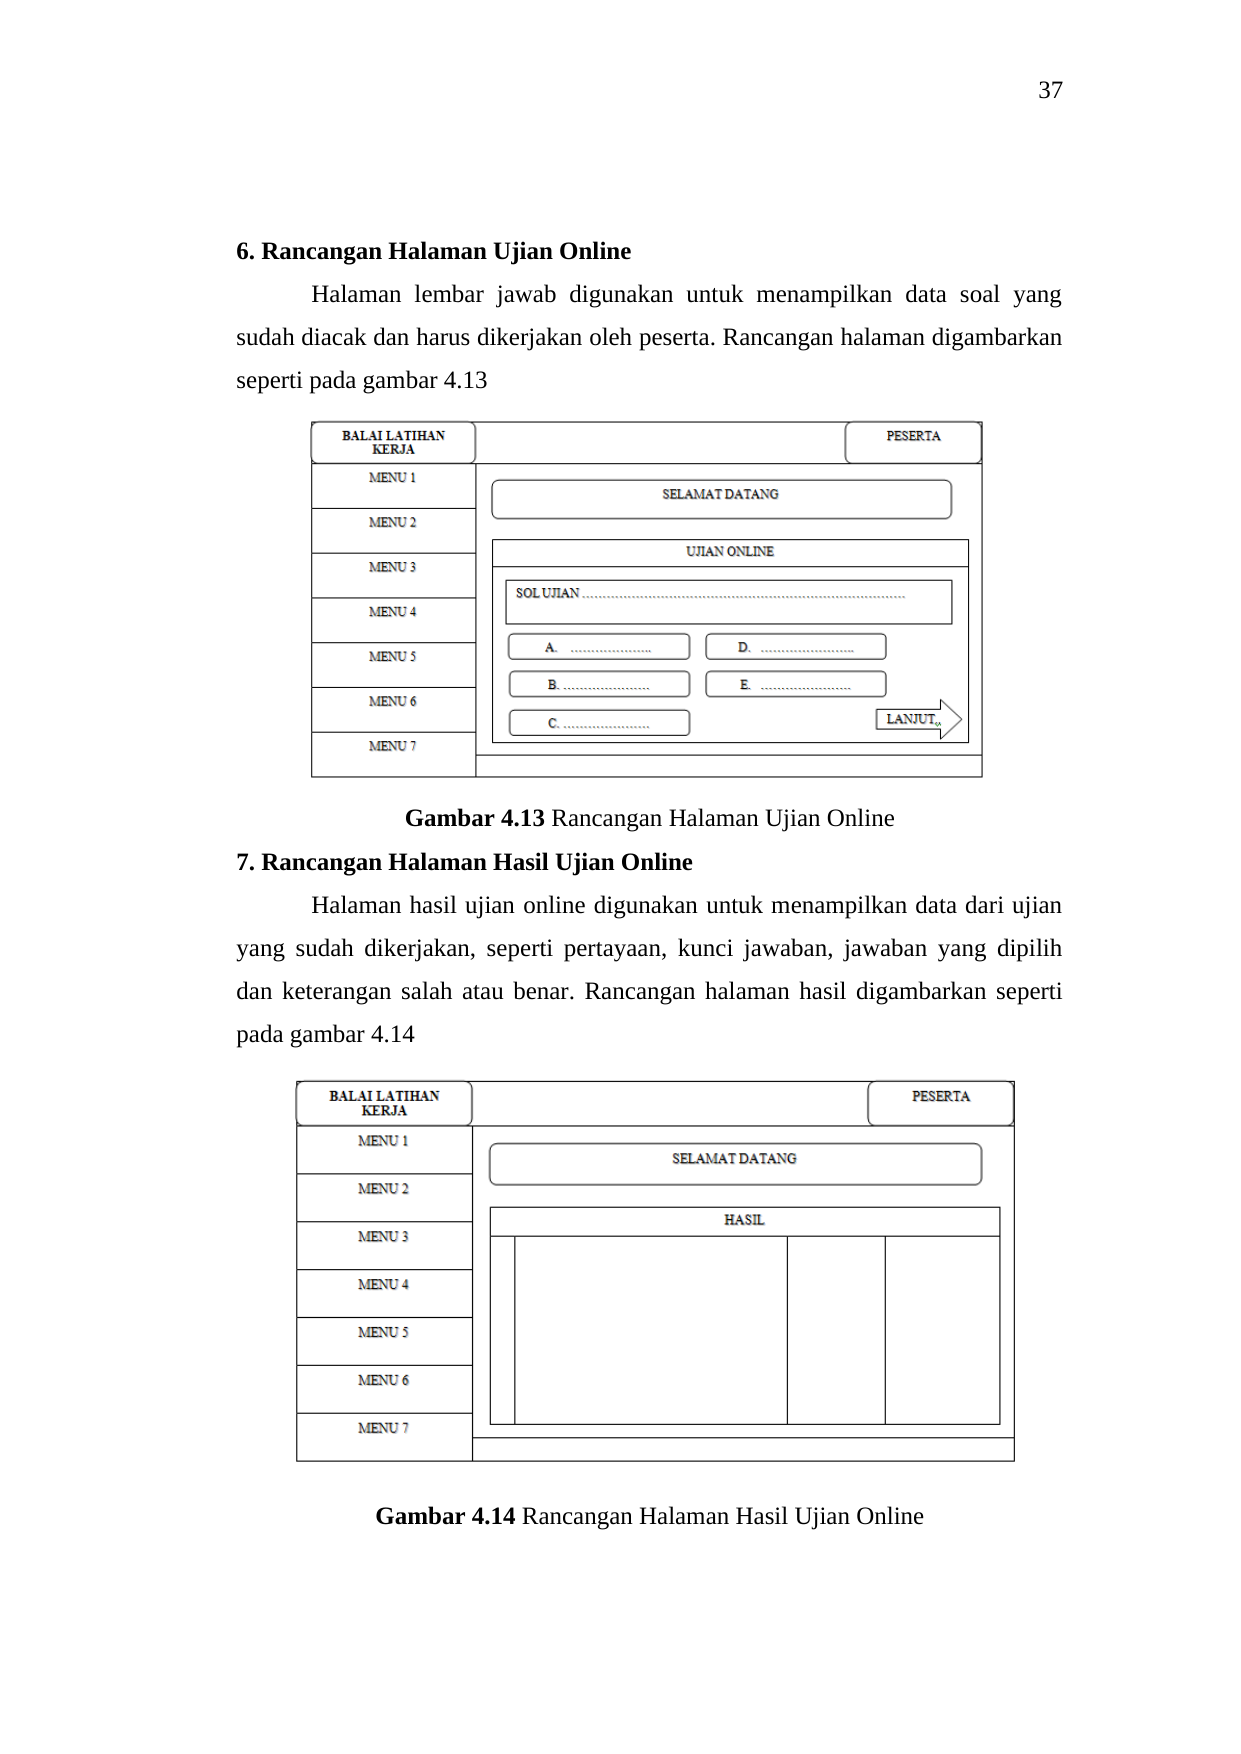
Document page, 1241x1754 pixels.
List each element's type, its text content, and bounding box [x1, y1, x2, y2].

text Halaman lembar jawab digunakan untuk menampilkan data soal yang sudah diacak dan harus dikerjakan oleh peserta. Rancangan halaman digambarkan seperti pada gambar 4.13 [236, 279, 1063, 394]
text Halaman hasil ujian online digunakan untuk menampilkan data dari ujian yang sudah dikerjakan, seperti pertayaan, kunci jawaban, jawaban yang dipilih dan keterangan salah atau benar. Rancangan halaman hasil digambarkan seperti pada gambar 4.14 [236, 890, 1063, 1048]
text Gambar 4.14 Rancangan Halaman Hasil Ujian Online [236, 1501, 1063, 1530]
text 6. Rancangan Halaman Ujian Online [236, 236, 1063, 265]
picture [274, 1062, 1025, 1474]
picture [306, 408, 993, 790]
text Gambar 4.13 Rancangan Halaman Ujian Online [236, 803, 1063, 832]
text 7. Rancangan Halaman Hasil Ujian Online [236, 847, 1063, 875]
